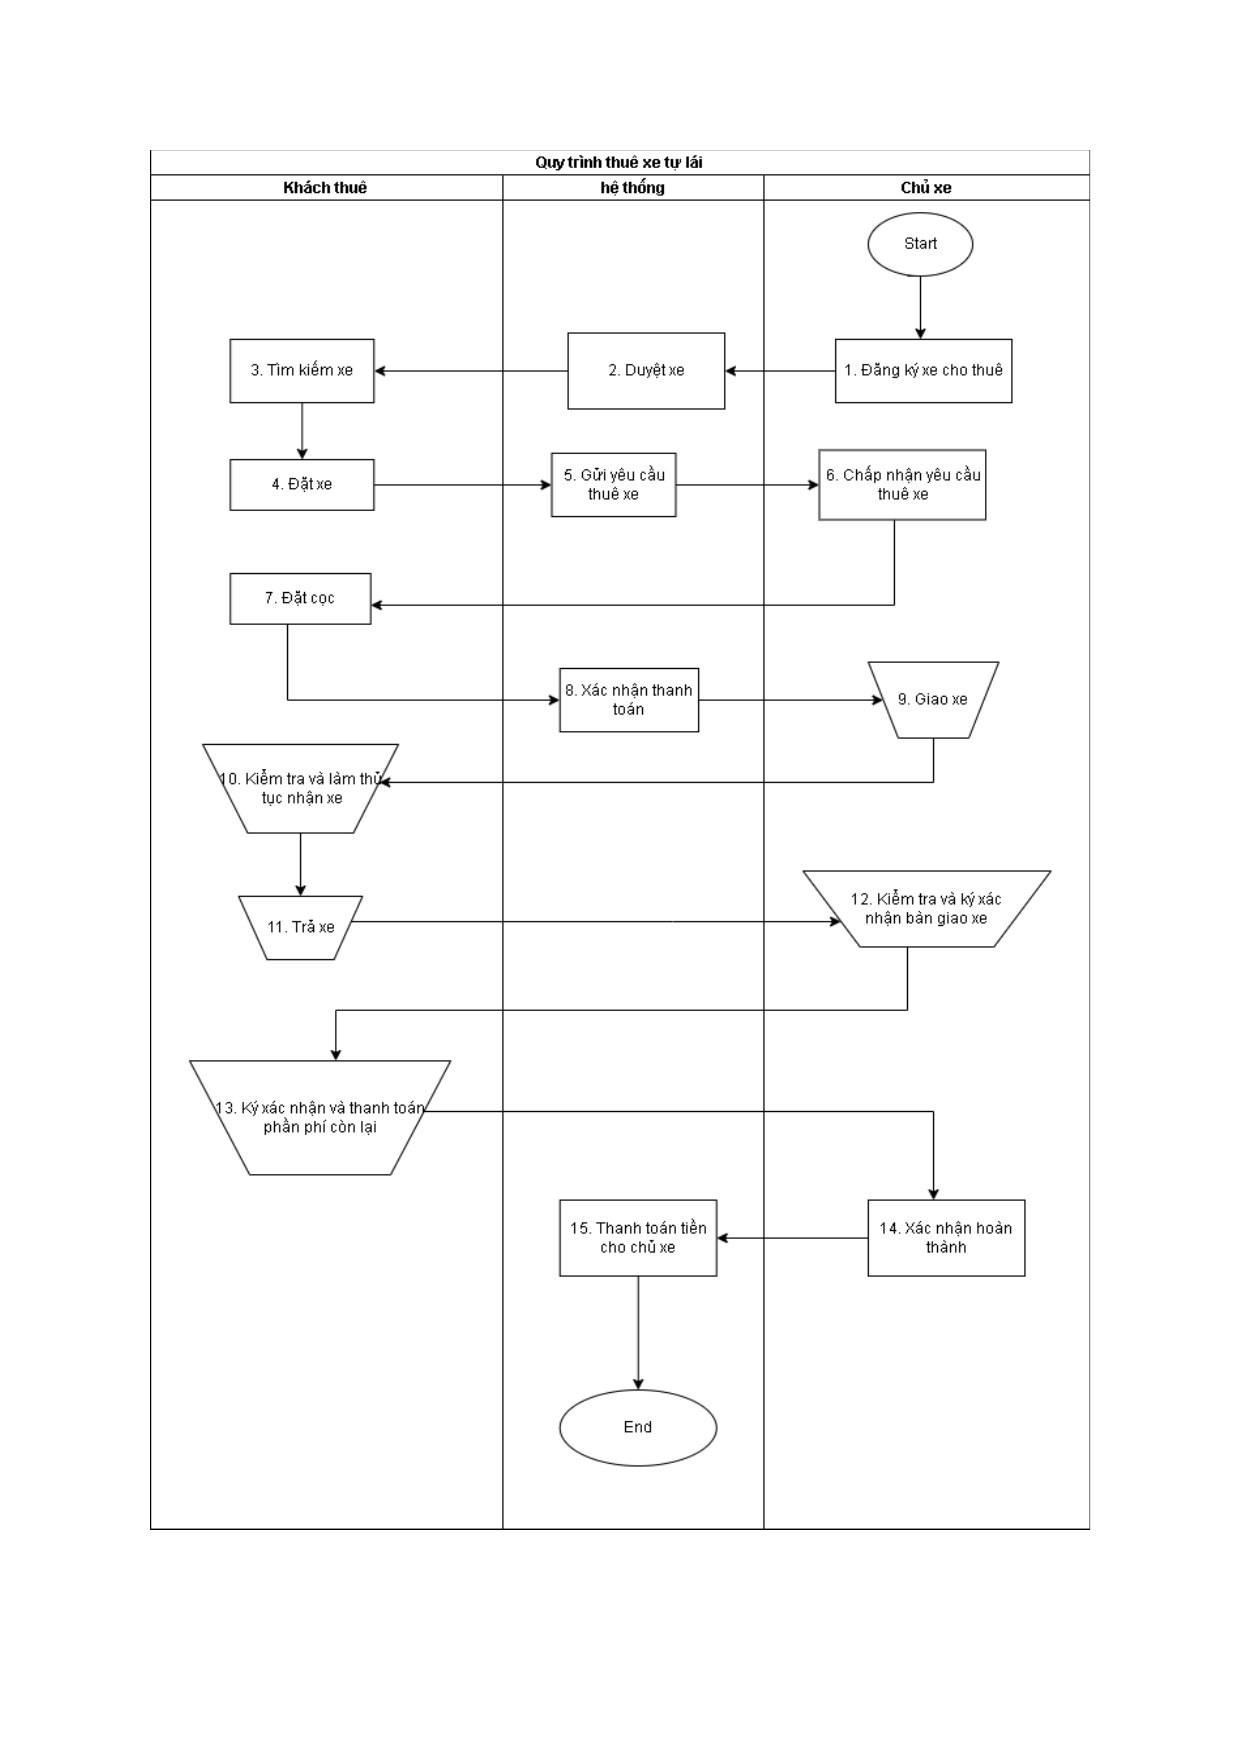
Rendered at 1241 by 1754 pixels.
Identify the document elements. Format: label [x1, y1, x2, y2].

picture [150, 150, 1091, 1530]
